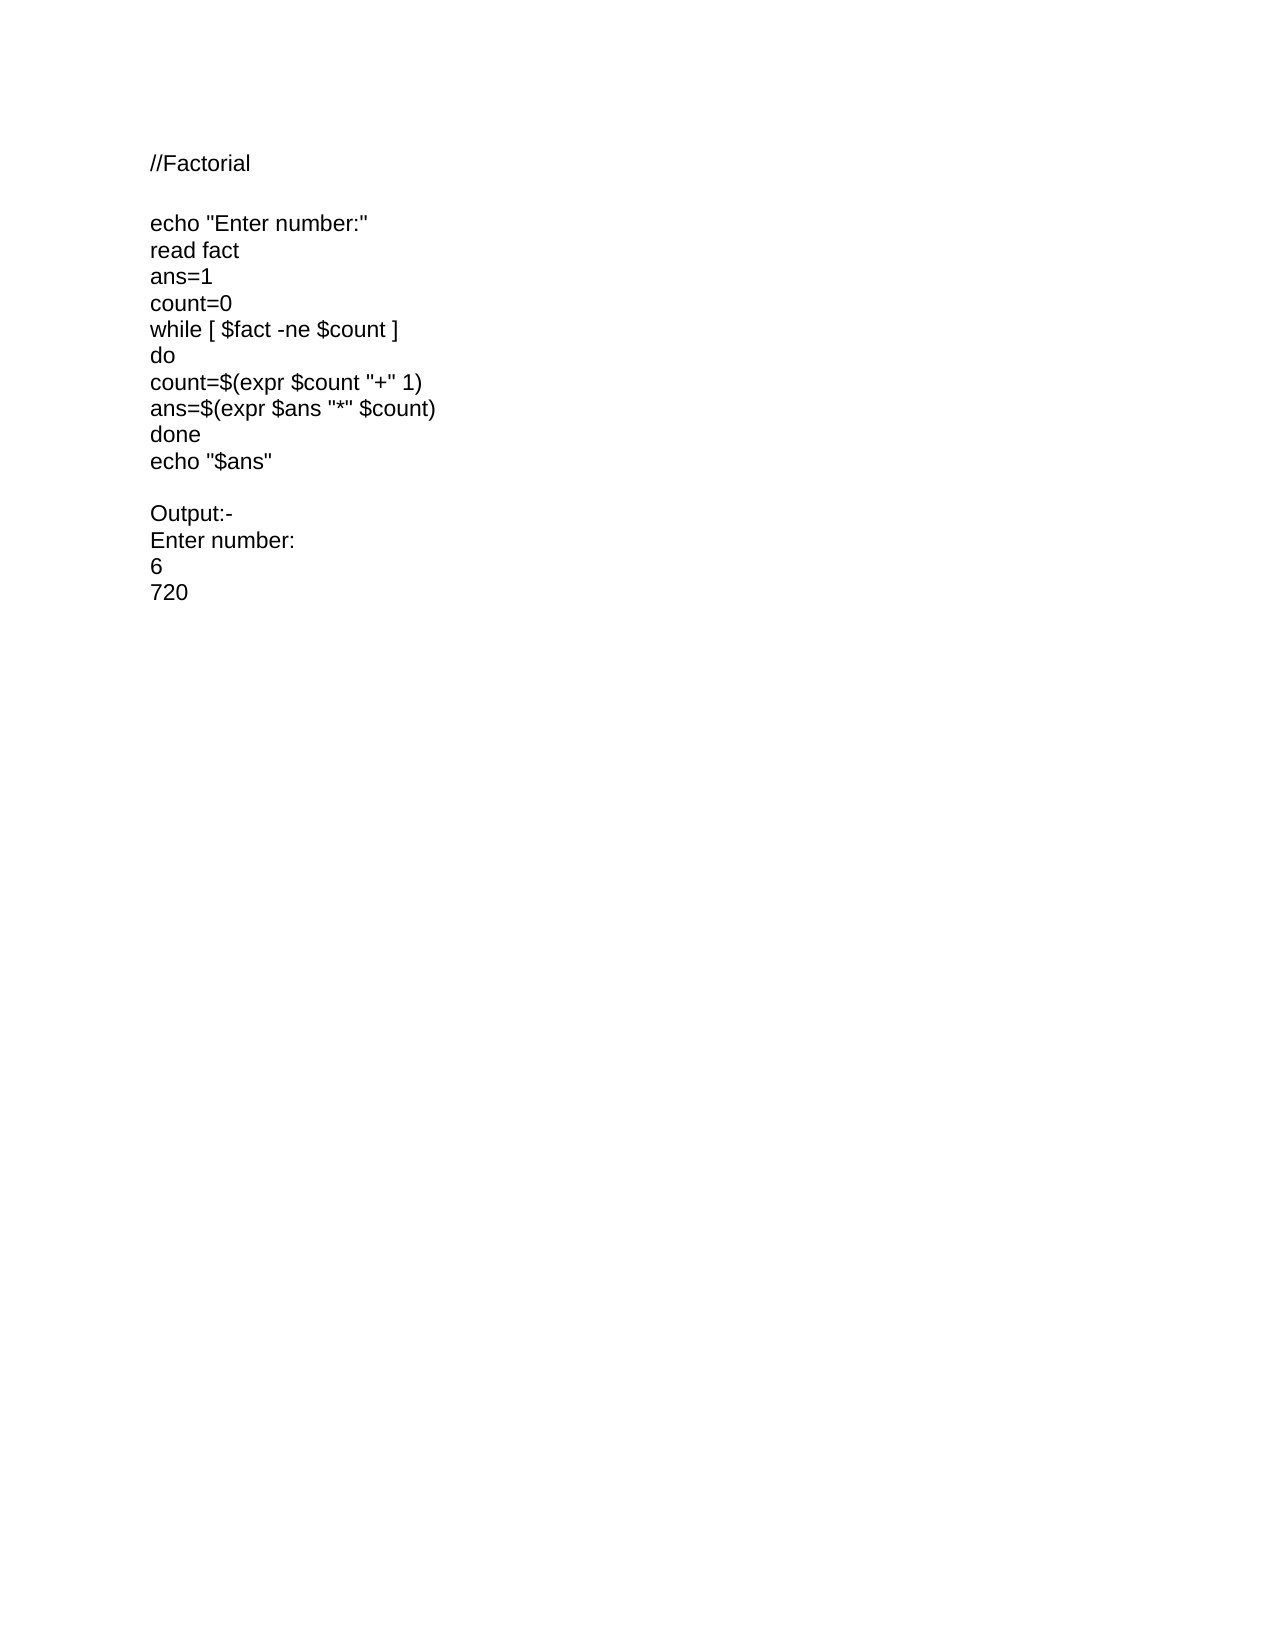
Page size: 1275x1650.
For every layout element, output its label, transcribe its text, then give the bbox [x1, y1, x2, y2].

text echo "$ans" [150, 448, 1125, 474]
text ans=1 [150, 263, 1125, 289]
text count=$(expr $count "+" 1) [150, 368, 1125, 395]
text done [150, 421, 1125, 448]
text while [ $fact -ne $count ] [150, 316, 1125, 342]
text echo "Enter number:" [150, 210, 1125, 237]
text 720 [150, 579, 1125, 606]
text Output:- [150, 500, 1125, 527]
text 6 [150, 553, 1125, 579]
text count=0 [150, 289, 1125, 316]
text do [150, 342, 1125, 368]
text Enter number: [150, 527, 1125, 553]
text read fact [150, 237, 1125, 263]
text ans=$(expr $ans "*" $count) [150, 395, 1125, 421]
text //Factorial [150, 150, 1125, 176]
